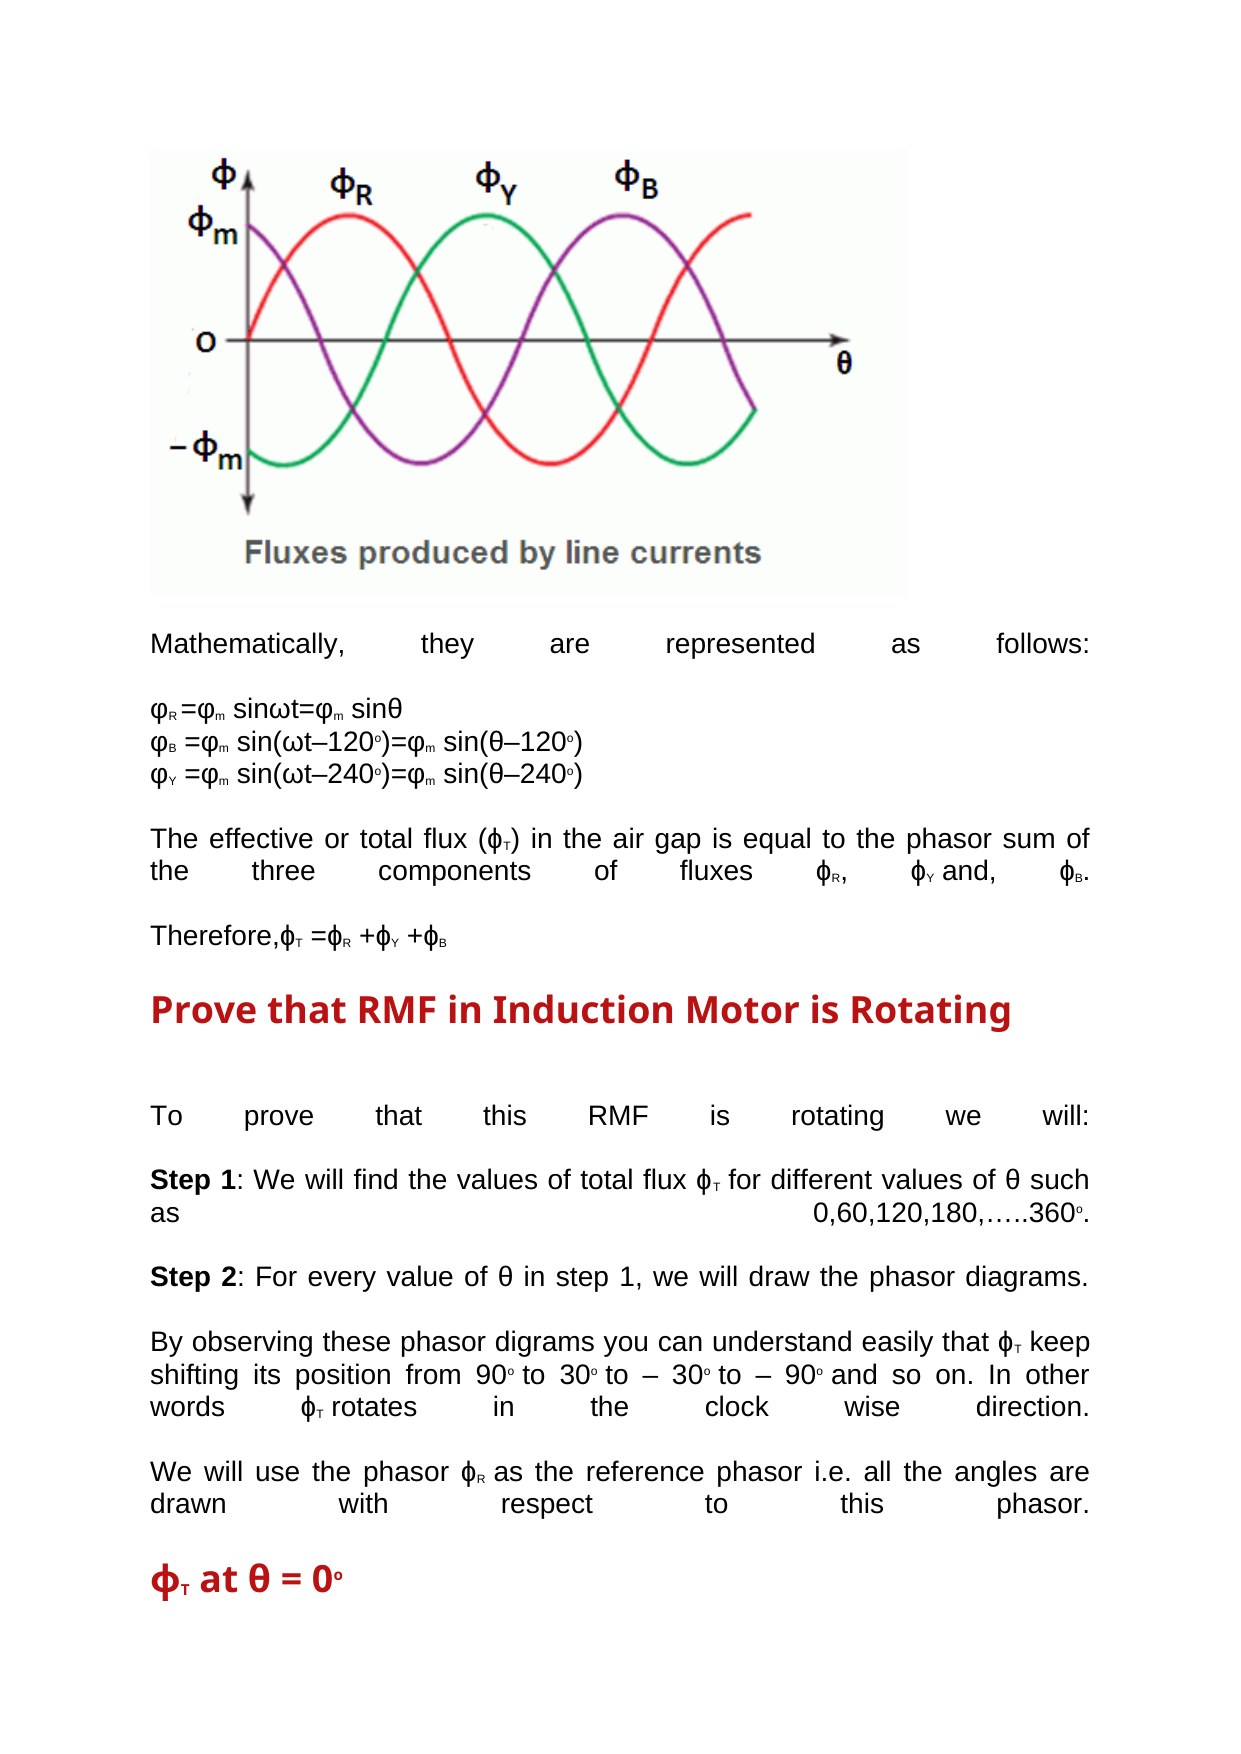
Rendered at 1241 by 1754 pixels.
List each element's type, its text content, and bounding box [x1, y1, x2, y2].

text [150, 150, 1090, 984]
text To prove that this RMF is rotating we will: Step 1: We will find the values of total flux ɸT for different values of θ such as 0,60,120,180,…..360o. Step 2: For every value of θ in step 1, we will draw the phasor diagrams. By observing these phasor digrams you can understand easily that ɸT keep shifting its position from 90o to 30o to – 30o to – 90o and so on. In other words ɸT rotates in the clock wise direction. We will use the phasor ɸR as the reference phasor i.e. all the angles are drawn with respect to this phasor. [150, 1066, 1090, 1552]
picture [150, 150, 908, 595]
text ɸT at θ = 0o [150, 1552, 1090, 1603]
text Prove that RMF in Induction Motor is Rotating [150, 984, 1090, 1035]
